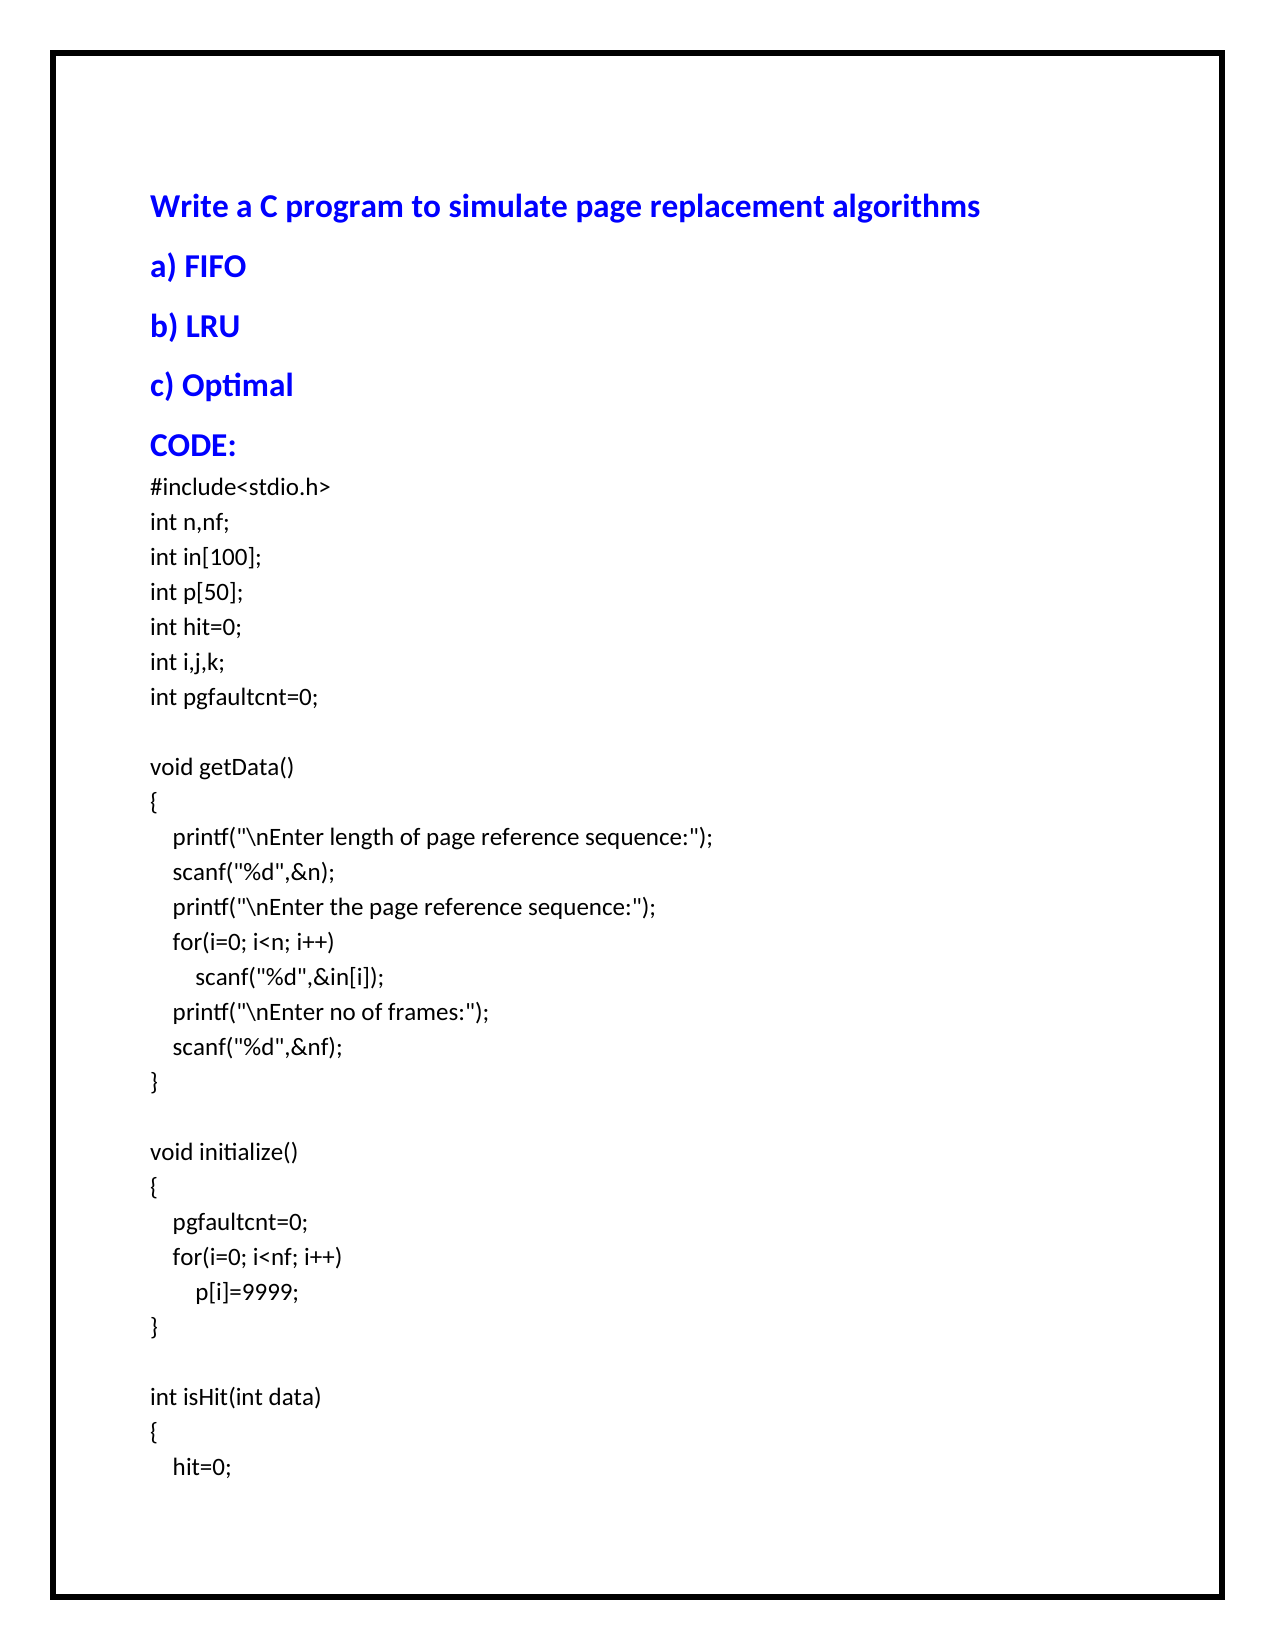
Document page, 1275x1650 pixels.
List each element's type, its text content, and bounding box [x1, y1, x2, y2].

text int isHit(int data) [150, 1381, 1125, 1411]
text pgfaultcnt=0; [150, 1206, 1125, 1236]
text scanf("%d",&n); [150, 856, 1125, 886]
text hit=0; [150, 1451, 1125, 1481]
text } [150, 1066, 1125, 1096]
text int p[50]; [150, 576, 1125, 606]
text p[i]=9999; [150, 1276, 1125, 1306]
text c) Optimal [150, 364, 1125, 405]
text { [150, 1171, 1125, 1201]
text int pgfaultcnt=0; [150, 681, 1125, 711]
text int in[100]; [150, 541, 1125, 571]
text for(i=0; i<nf; i++) [150, 1241, 1125, 1271]
text b) LRU [150, 304, 1125, 345]
text { [150, 1416, 1125, 1446]
text CODE: [150, 424, 1125, 465]
text printf("\nEnter the page reference sequence:"); [150, 891, 1125, 921]
text int hit=0; [150, 611, 1125, 641]
text #include<stdio.h> [150, 471, 1125, 501]
text a) FIFO [150, 245, 1125, 286]
text printf("\nEnter length of page reference sequence:"); [150, 821, 1125, 851]
text { [150, 786, 1125, 816]
text scanf("%d",&nf); [150, 1031, 1125, 1061]
text int i,j,k; [150, 646, 1125, 676]
text Write a C program to simulate page replacement algorithms [150, 185, 1125, 226]
text for(i=0; i<n; i++) [150, 926, 1125, 956]
text int n,nf; [150, 506, 1125, 536]
text scanf("%d",&in[i]); [150, 961, 1125, 991]
text printf("\nEnter no of frames:"); [150, 996, 1125, 1026]
text } [150, 1311, 1125, 1341]
text void getData() [150, 751, 1125, 781]
text void initialize() [150, 1136, 1125, 1166]
